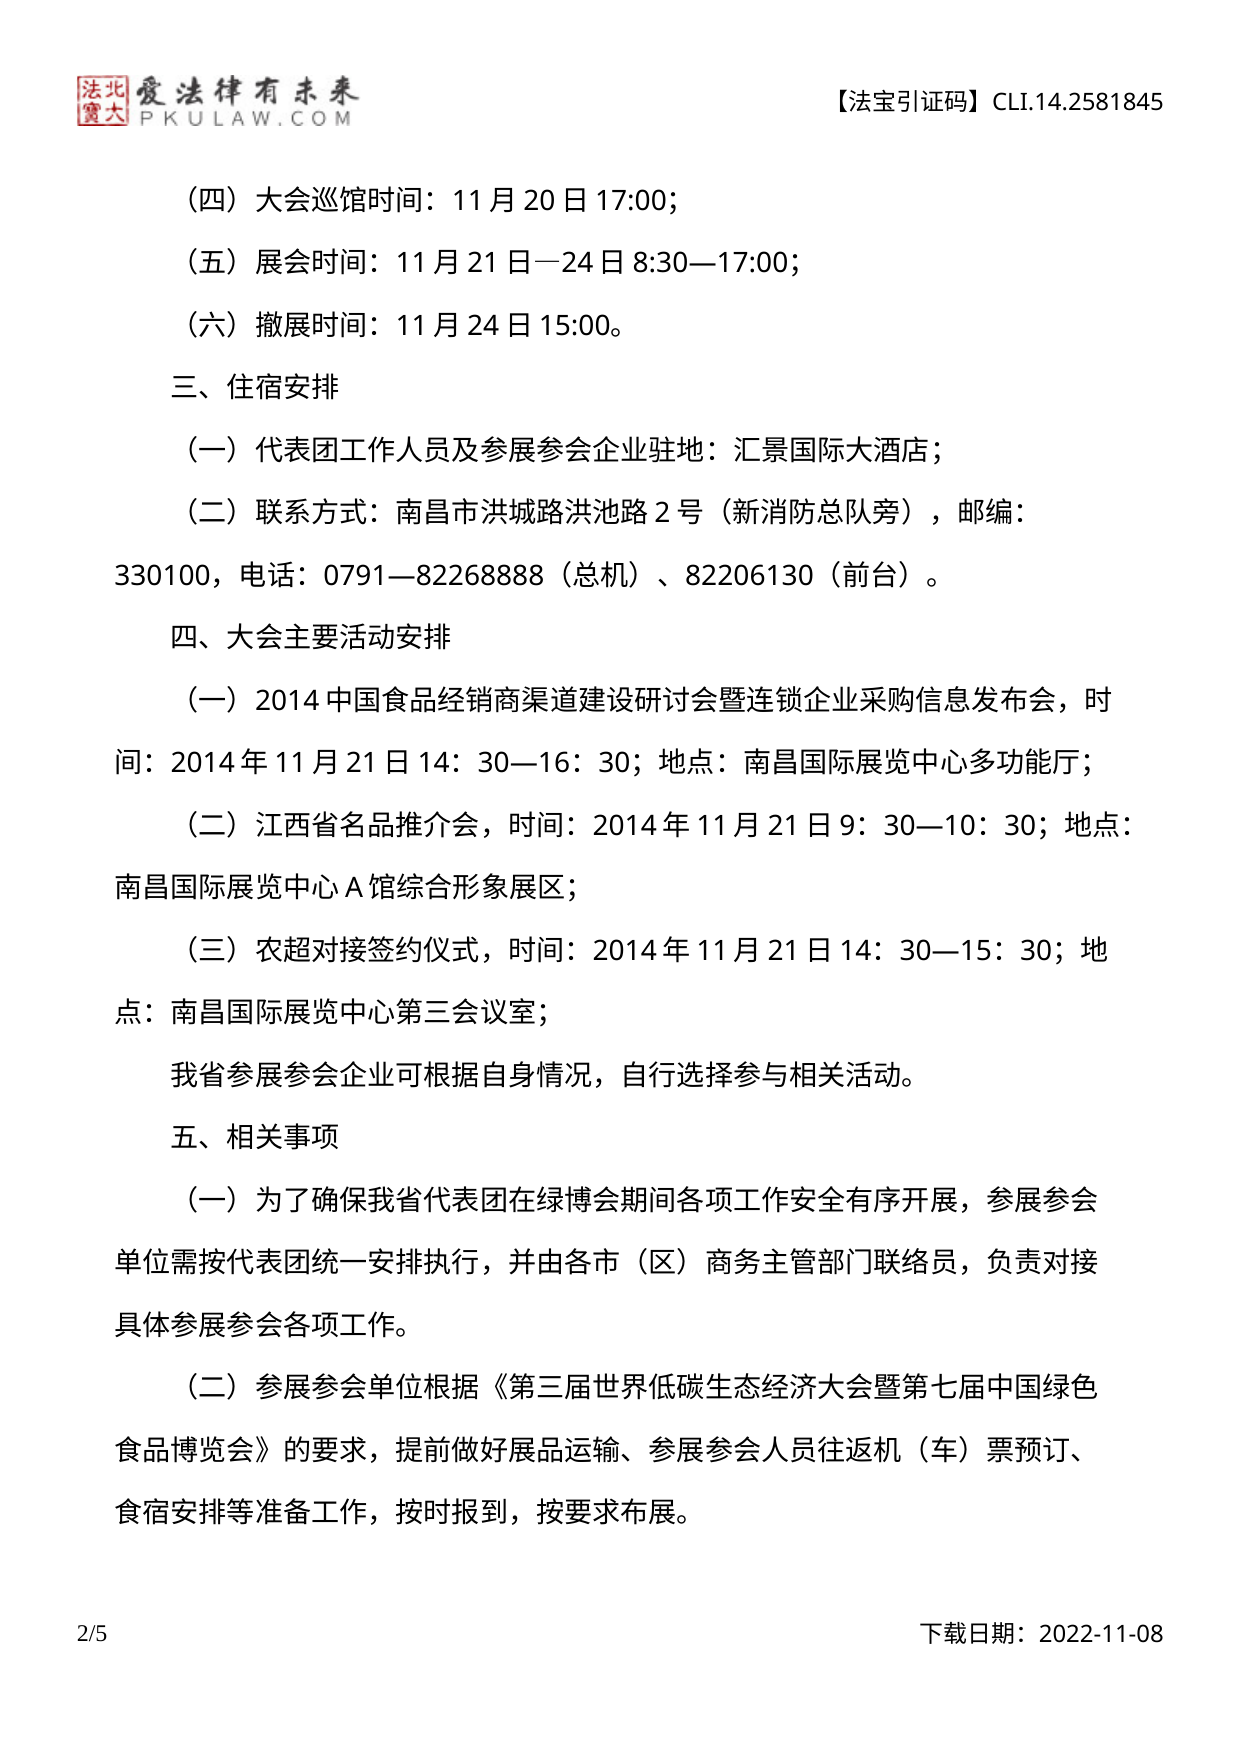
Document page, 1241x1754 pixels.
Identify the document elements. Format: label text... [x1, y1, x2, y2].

text （一）2014中国食品经销商渠道建设研讨会暨连锁企业采购信息发布会，时间：2014年11月21日14：30—16：30；地点：南昌国际展览中心多功能厅； [114, 656, 1126, 781]
picture [76, 75, 361, 126]
text （二）参展参会单位根据《第三届世界低碳生态经济大会暨第七届中国绿色食品博览会》的要求，提前做好展品运输、参展参会人员往返机（车）票预订、食宿安排等准备工作，按时报到，按要求布展。 [114, 1343, 1126, 1531]
text （二）江西省名品推介会，时间：2014年11月21日9：30—10：30；地点：南昌国际展览中心A馆综合形象展区； [114, 781, 1126, 906]
text 我省参展参会企业可根据自身情况，自行选择参与相关活动。 [114, 1031, 1126, 1093]
text （二）联系方式：南昌市洪城路洪池路2号（新消防总队旁），邮编：330100，电话：0791—82268888（总机）、82206130（前台）。 [114, 468, 1126, 593]
text （一）为了确保我省代表团在绿博会期间各项工作安全有序开展，参展参会单位需按代表团统一安排执行，并由各市（区）商务主管部门联络员，负责对接具体参展参会各项工作。 [114, 1156, 1126, 1343]
text 五、相关事项 [114, 1093, 1126, 1156]
text 四、大会主要活动安排 [114, 593, 1126, 656]
text （六）撤展时间：11月24日15:00。 [114, 281, 1126, 343]
text （一）代表团工作人员及参展参会企业驻地：汇景国际大酒店； [114, 406, 1126, 468]
text （四）大会巡馆时间：11月20日17:00； [114, 156, 1126, 218]
text （三）农超对接签约仪式，时间：2014年11月21日14：30—15：30；地点：南昌国际展览中心第三会议室； [114, 906, 1126, 1031]
text 三、住宿安排 [114, 343, 1126, 406]
text （五）展会时间：11月21日—24日8:30—17:00； [114, 218, 1126, 281]
